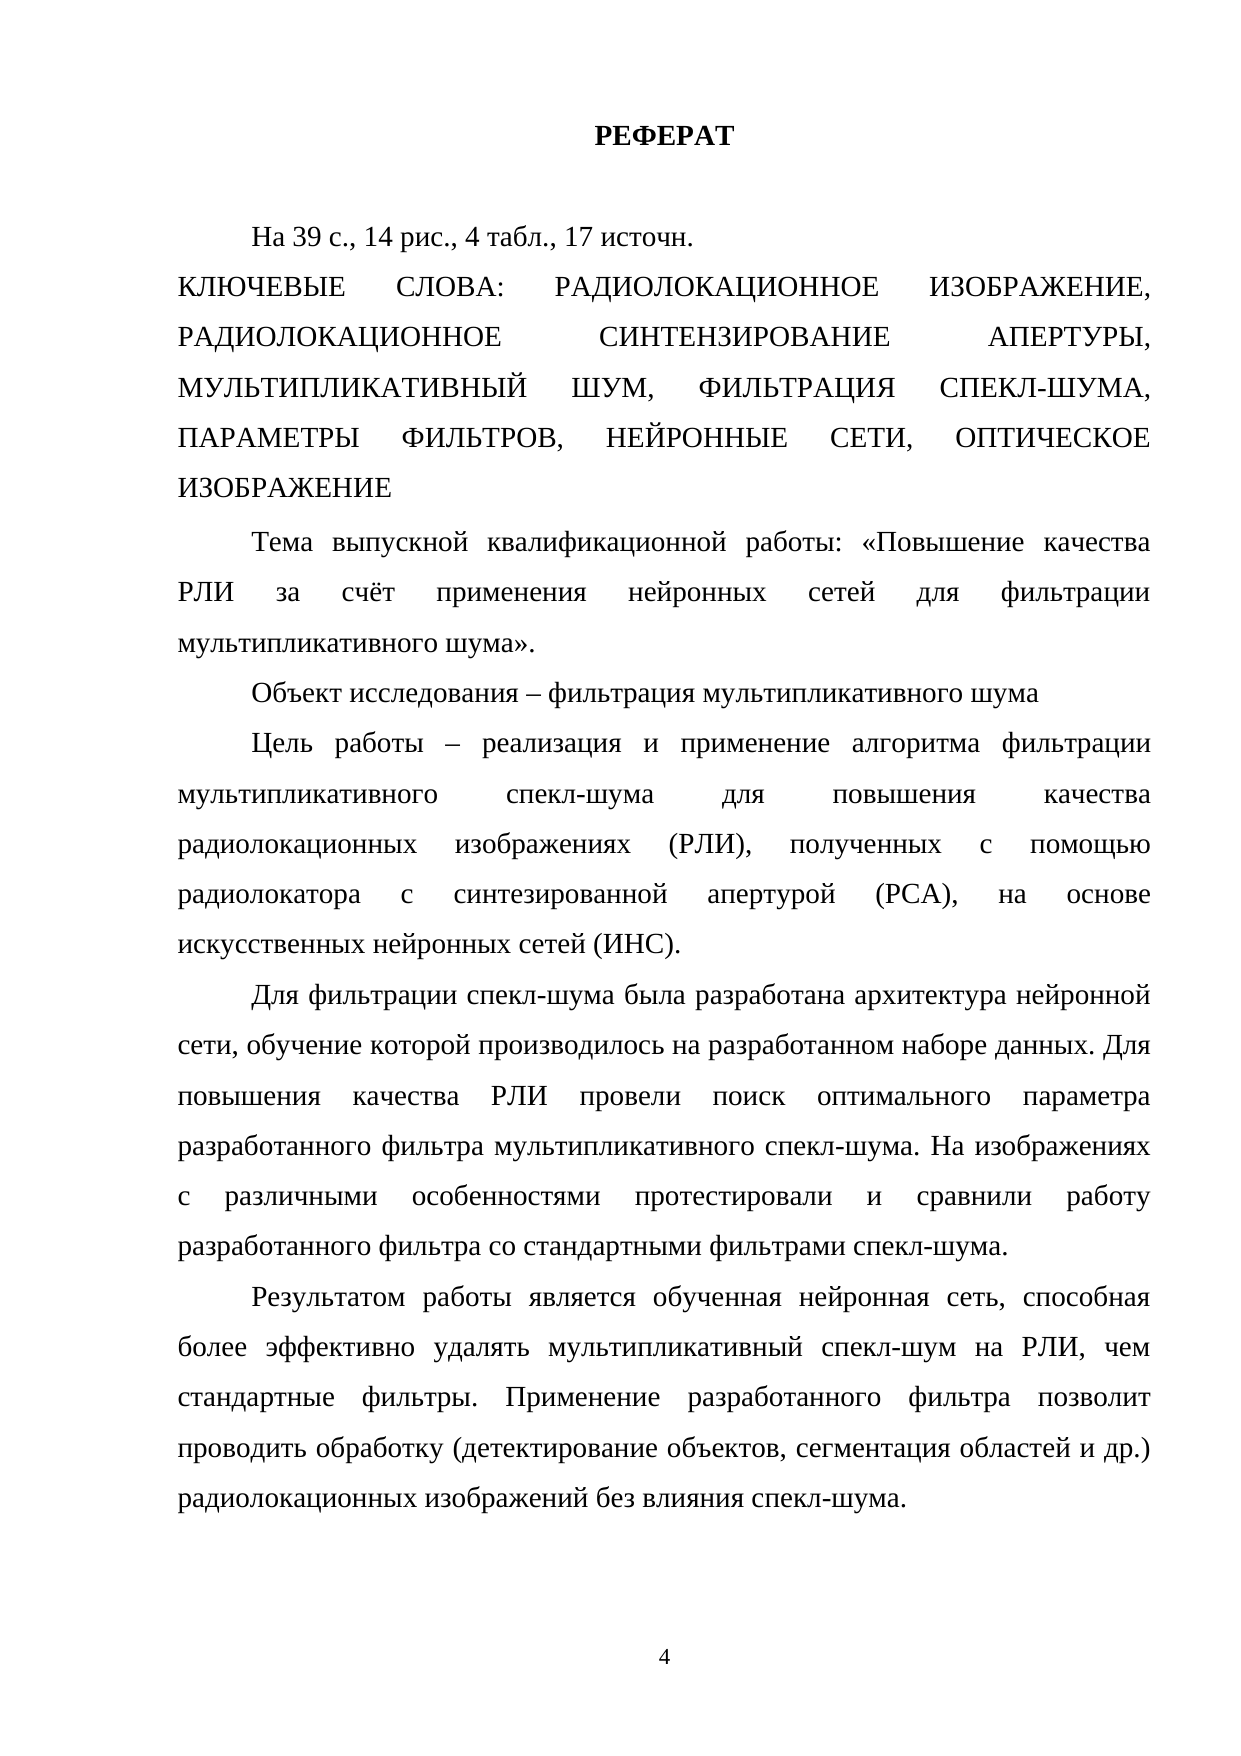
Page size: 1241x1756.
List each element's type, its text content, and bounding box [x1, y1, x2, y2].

text РЕФЕРАТ [177, 118, 1152, 152]
text Результатом работы является обученная нейронная сеть, способная более эффективно удалять мультипликативный спекл-шум на РЛИ, чем стандартные фильтры. Применение разработанного фильтра позволит проводить обработку (детектирование объектов, сегментация областей и др.) радиолокационных изображений без влияния спекл-шума. [177, 1279, 1151, 1514]
text Объект исследования – фильтрация мультипликативного шума [177, 675, 1152, 709]
text КЛЮЧЕВЫЕ СЛОВА: РАДИОЛОКАЦИОННОЕ ИЗОБРАЖЕНИЕ, РАДИОЛОКАЦИОННОЕ СИНТЕНЗИРОВАНИЕ АПЕРТУРЫ, МУЛЬТИПЛИКАТИВНЫЙ ШУМ, ФИЛЬТРАЦИЯ СПЕКЛ-ШУМА, ПАРАМЕТРЫ ФИЛЬТРОВ, НЕЙРОННЫЕ СЕТИ, ОПТИЧЕСКОЕ ИЗОБРАЖЕНИЕ [177, 269, 1152, 504]
text На 39 с., 14 рис., 4 табл., 17 источн. [177, 219, 1152, 252]
text Тема выпускной квалификационной работы: «Повышение качества РЛИ за счёт применения нейронных сетей для фильтрации мультипликативного шума». [177, 524, 1151, 658]
text Цель работы – реализация и применение алгоритма фильтрации мультипликативного спекл-шума для повышения качества радиолокационных изображениях (РЛИ), полученных с помощью радиолокатора с синтезированной апертурой (РСА), на основе искусственных нейронных сетей (ИНС). [177, 725, 1152, 960]
text Для фильтрации спекл-шума была разработана архитектура нейронной сети, обучение которой производилось на разработанном наборе данных. Для повышения качества РЛИ провели поиск оптимального параметра разработанного фильтра мультипликативного спекл-шума. На изображениях с различными особенностями протестировали и сравнили работу разработанного фильтра со стандартными фильтрами спекл-шума. [177, 977, 1152, 1262]
